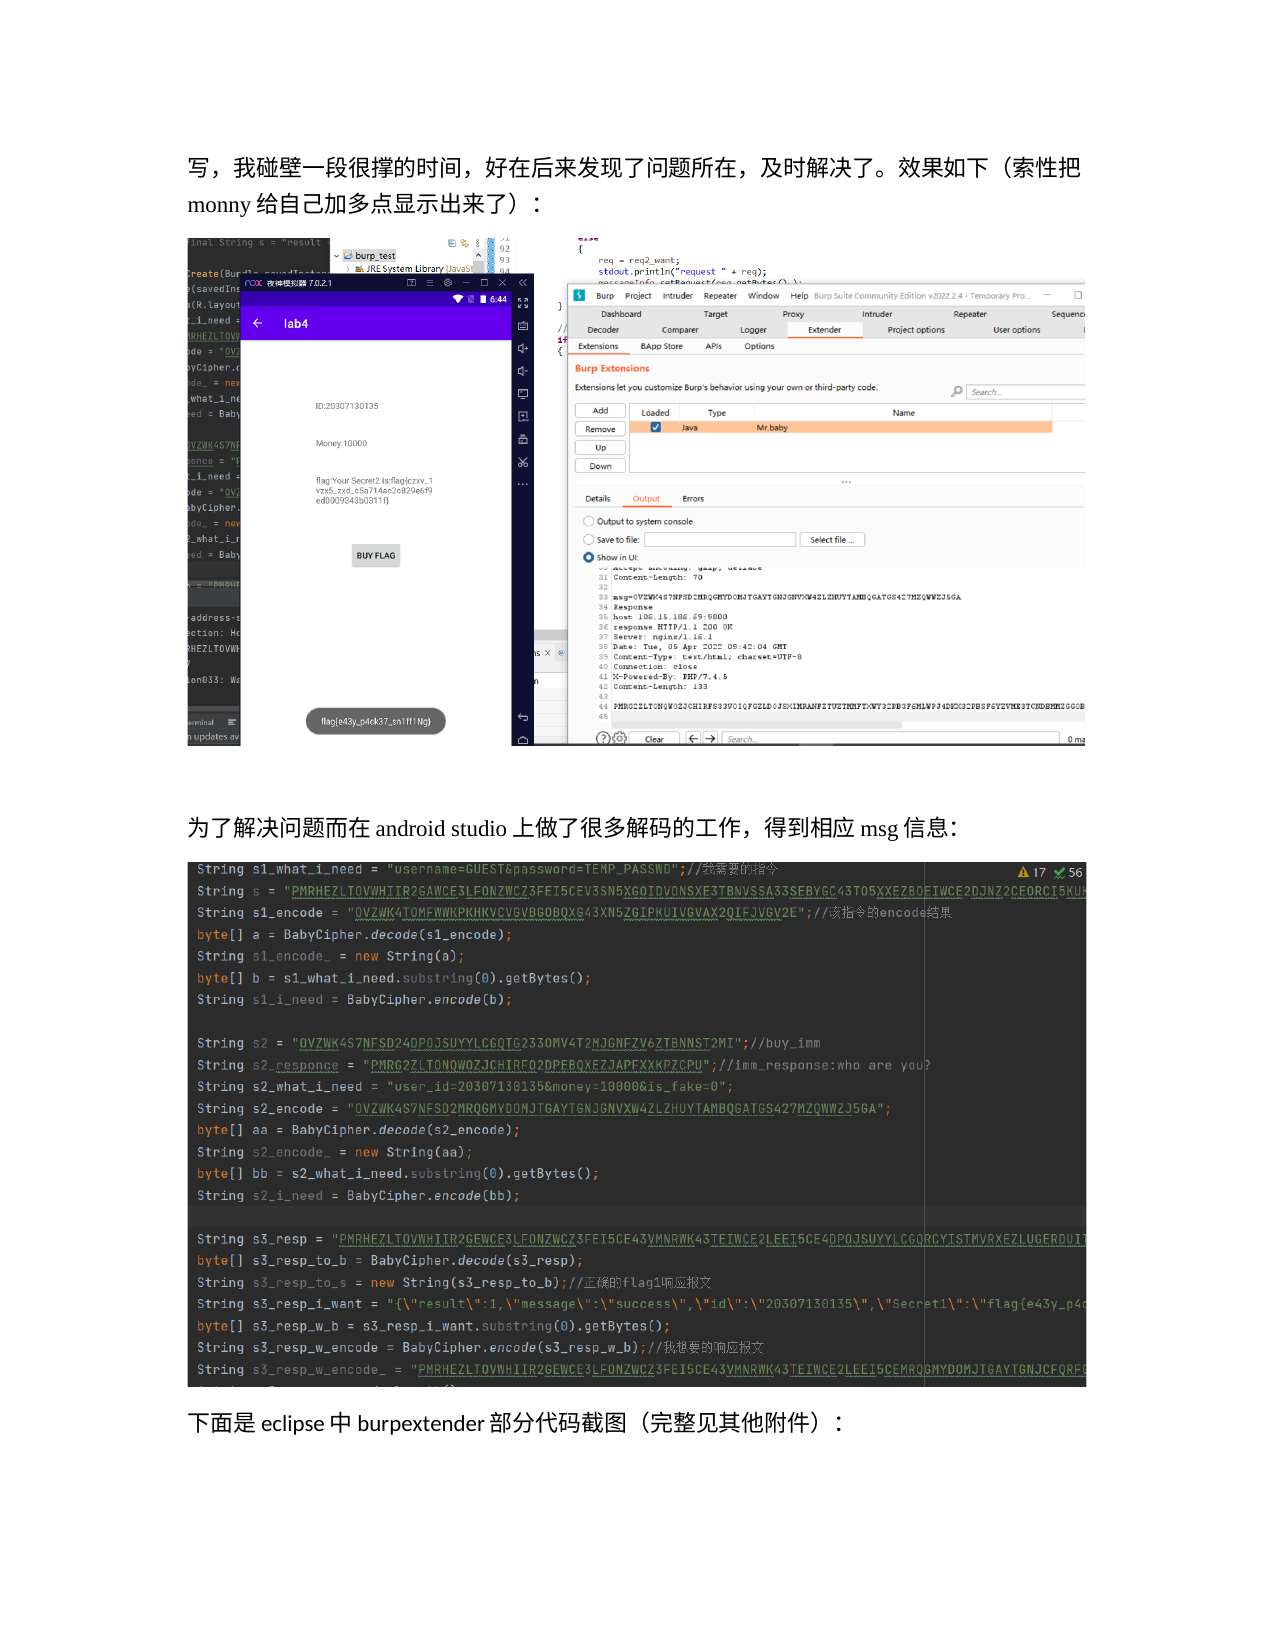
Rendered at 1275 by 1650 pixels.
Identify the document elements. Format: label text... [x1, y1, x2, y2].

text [187, 150, 1087, 219]
text 为了解决问题而在android studio上做了很多解码的工作，得到相应msg信息： [187, 810, 1087, 843]
picture [187, 238, 1086, 746]
picture [187, 862, 1087, 1387]
text 下面是eclipse中burpextender部分代码截图（完整见其他附件）： [187, 1405, 1087, 1438]
